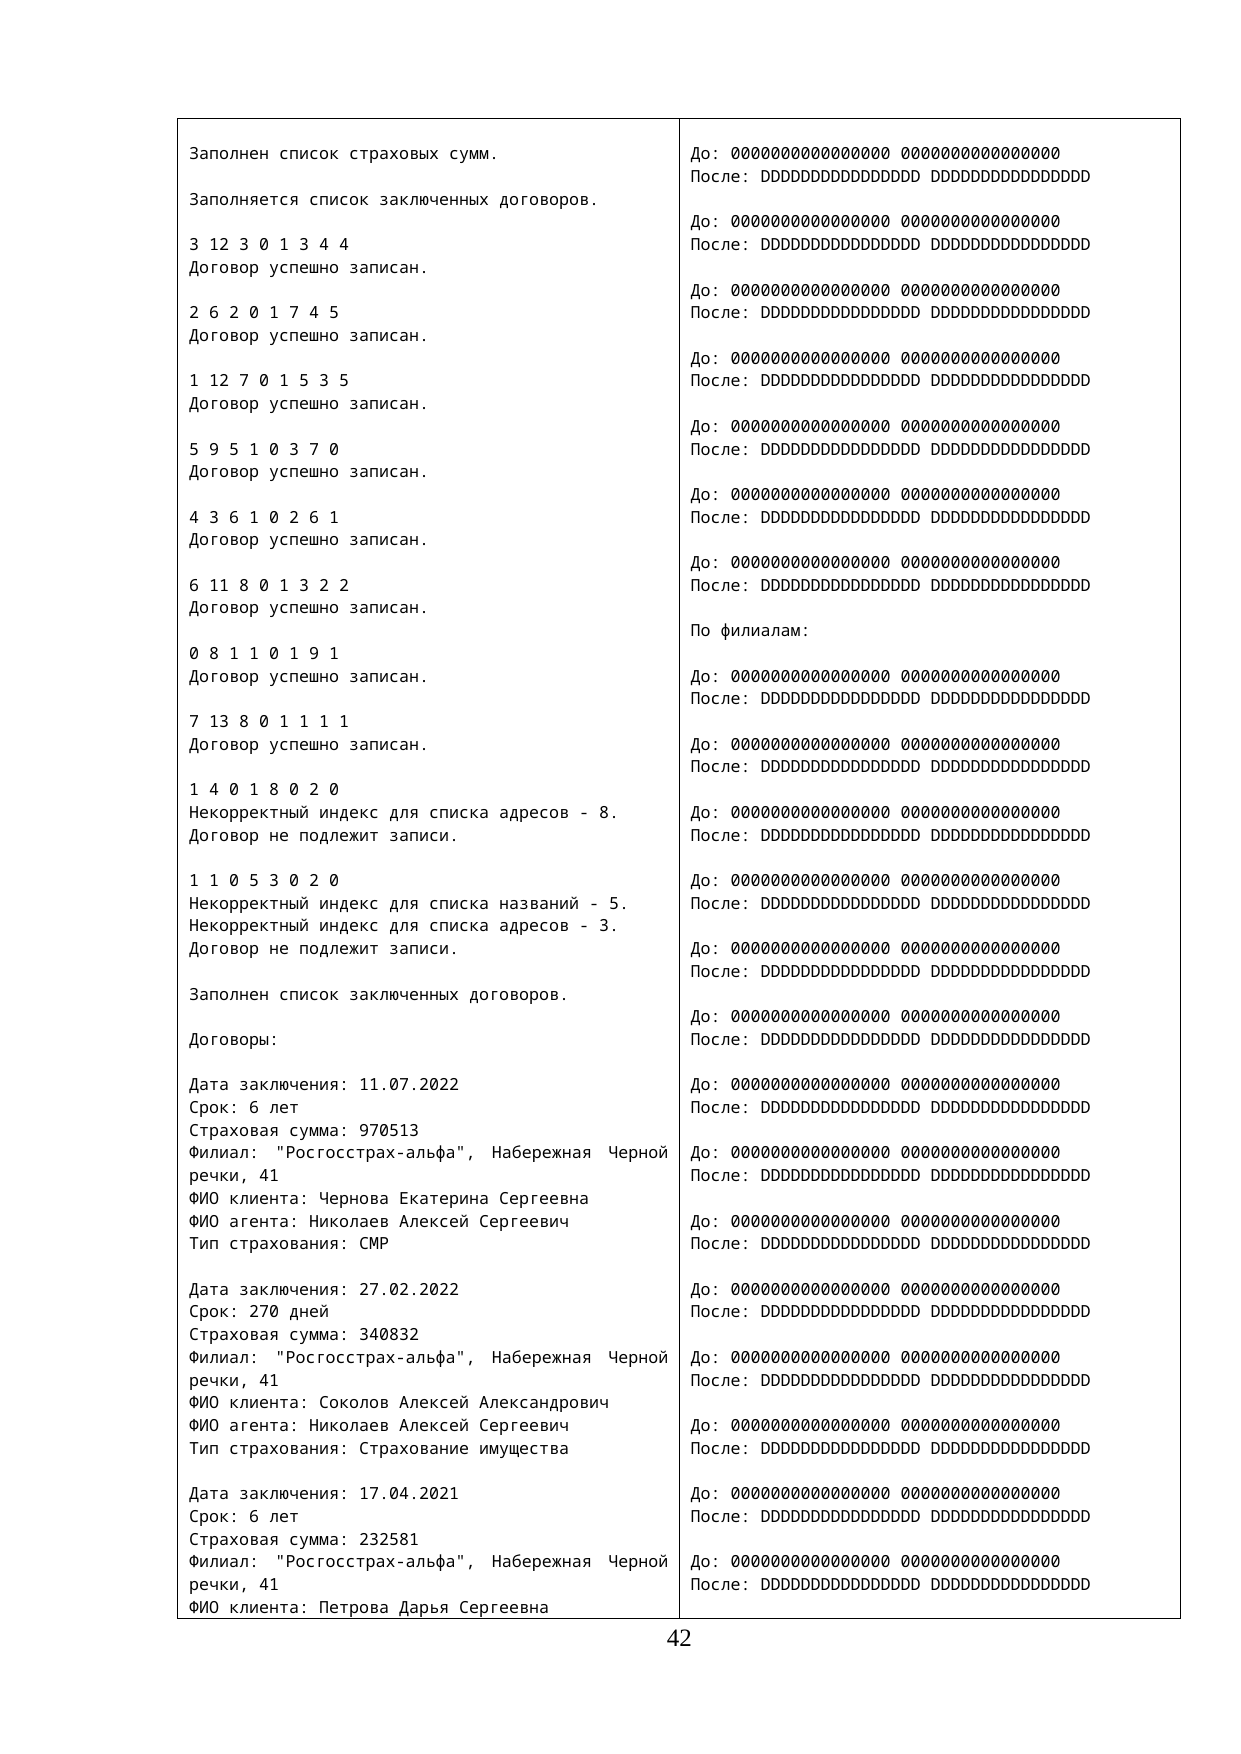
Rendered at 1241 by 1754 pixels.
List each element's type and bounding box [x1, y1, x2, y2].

table_cell [680, 119, 1180, 1618]
table_cell [178, 119, 679, 1618]
